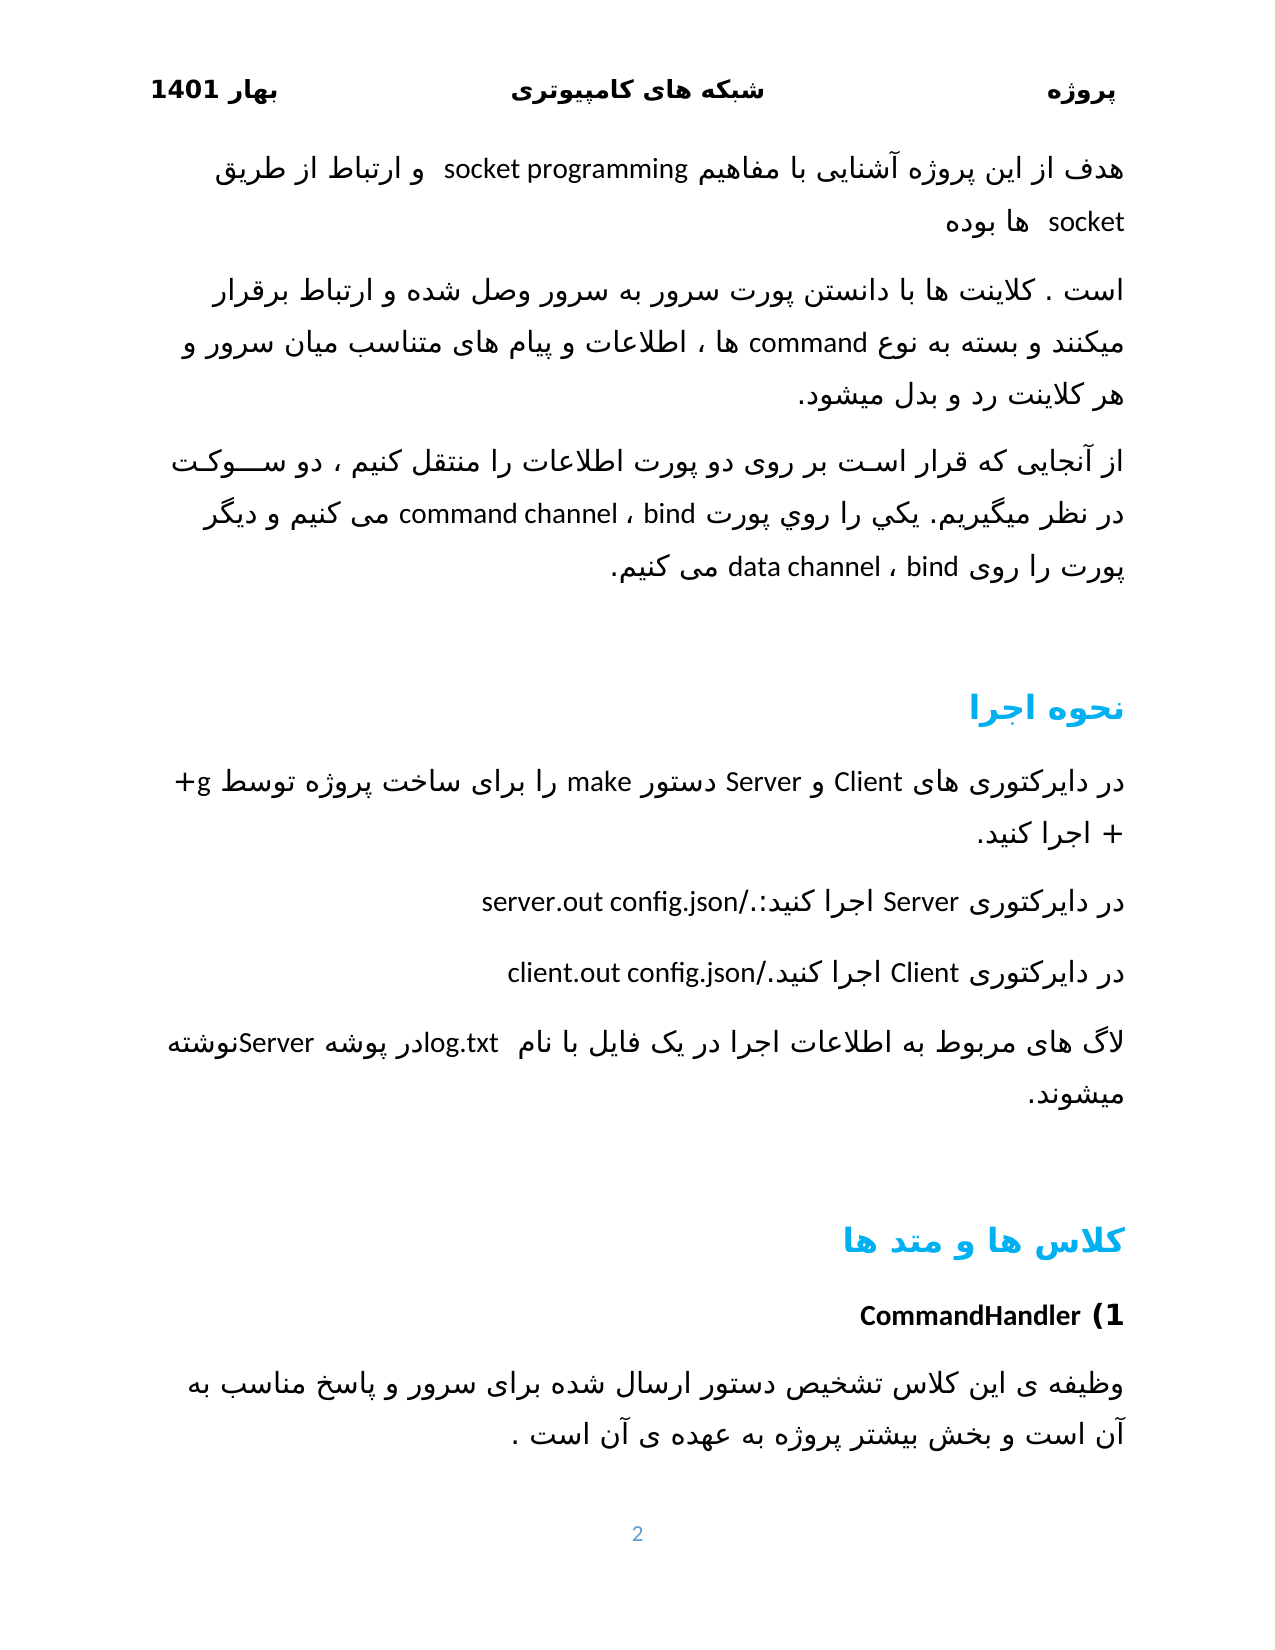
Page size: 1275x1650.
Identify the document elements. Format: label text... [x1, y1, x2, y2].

text در دایرکتوری های Client و Server دستور make را برای ساخت پروژه توسط g++ اجرا کنید. [150, 763, 1125, 850]
text لاگ های مربوط به اطلاعات اجرا در یک فایل با نام log.txtدر پوشه Serverنوشته میشوند. [150, 1024, 1125, 1110]
text کلاس ها و متد ها [150, 1222, 1125, 1261]
text است . کلاینت ها با دانستن پورت سرور به سرور وصل شده و ارتباط برقرار میکنند و بسته به نوع command ها ، اطلاعات و پیام های متناسب میان سرور و هر کلاینت رد و بدل میشود. [150, 273, 1125, 411]
text از آنجایی که قرار اسـت بر روی دو پورت اطلاعات را منتقل كنيم ، دو ســـوكـت در نظر ميگيريم. يكي را روي پورت command channel ، bind می کنیم و دیگر پورت را روی data channel ، bind می کنیم. [150, 445, 1125, 584]
text در دایرکتوری Client اجرا کنید./client.out config.json [150, 954, 1125, 989]
text وظیفه ی این کلاس تشخیص دستور ارسال شده برای سرور و پاسخ مناسب به آن است و بخش بیشتر پروژه به عهده ی آن است . [150, 1367, 1125, 1452]
text هدف از این پروژه آشنایی با مفاهیم socket programming و ارتباط از طریق socket ها بوده [150, 150, 1125, 239]
text نحوه اجرا [150, 688, 1125, 727]
text 1) CommandHandler [150, 1297, 1125, 1332]
text در دایرکتوری Server اجرا کنید:./server.out config.json [150, 883, 1125, 919]
